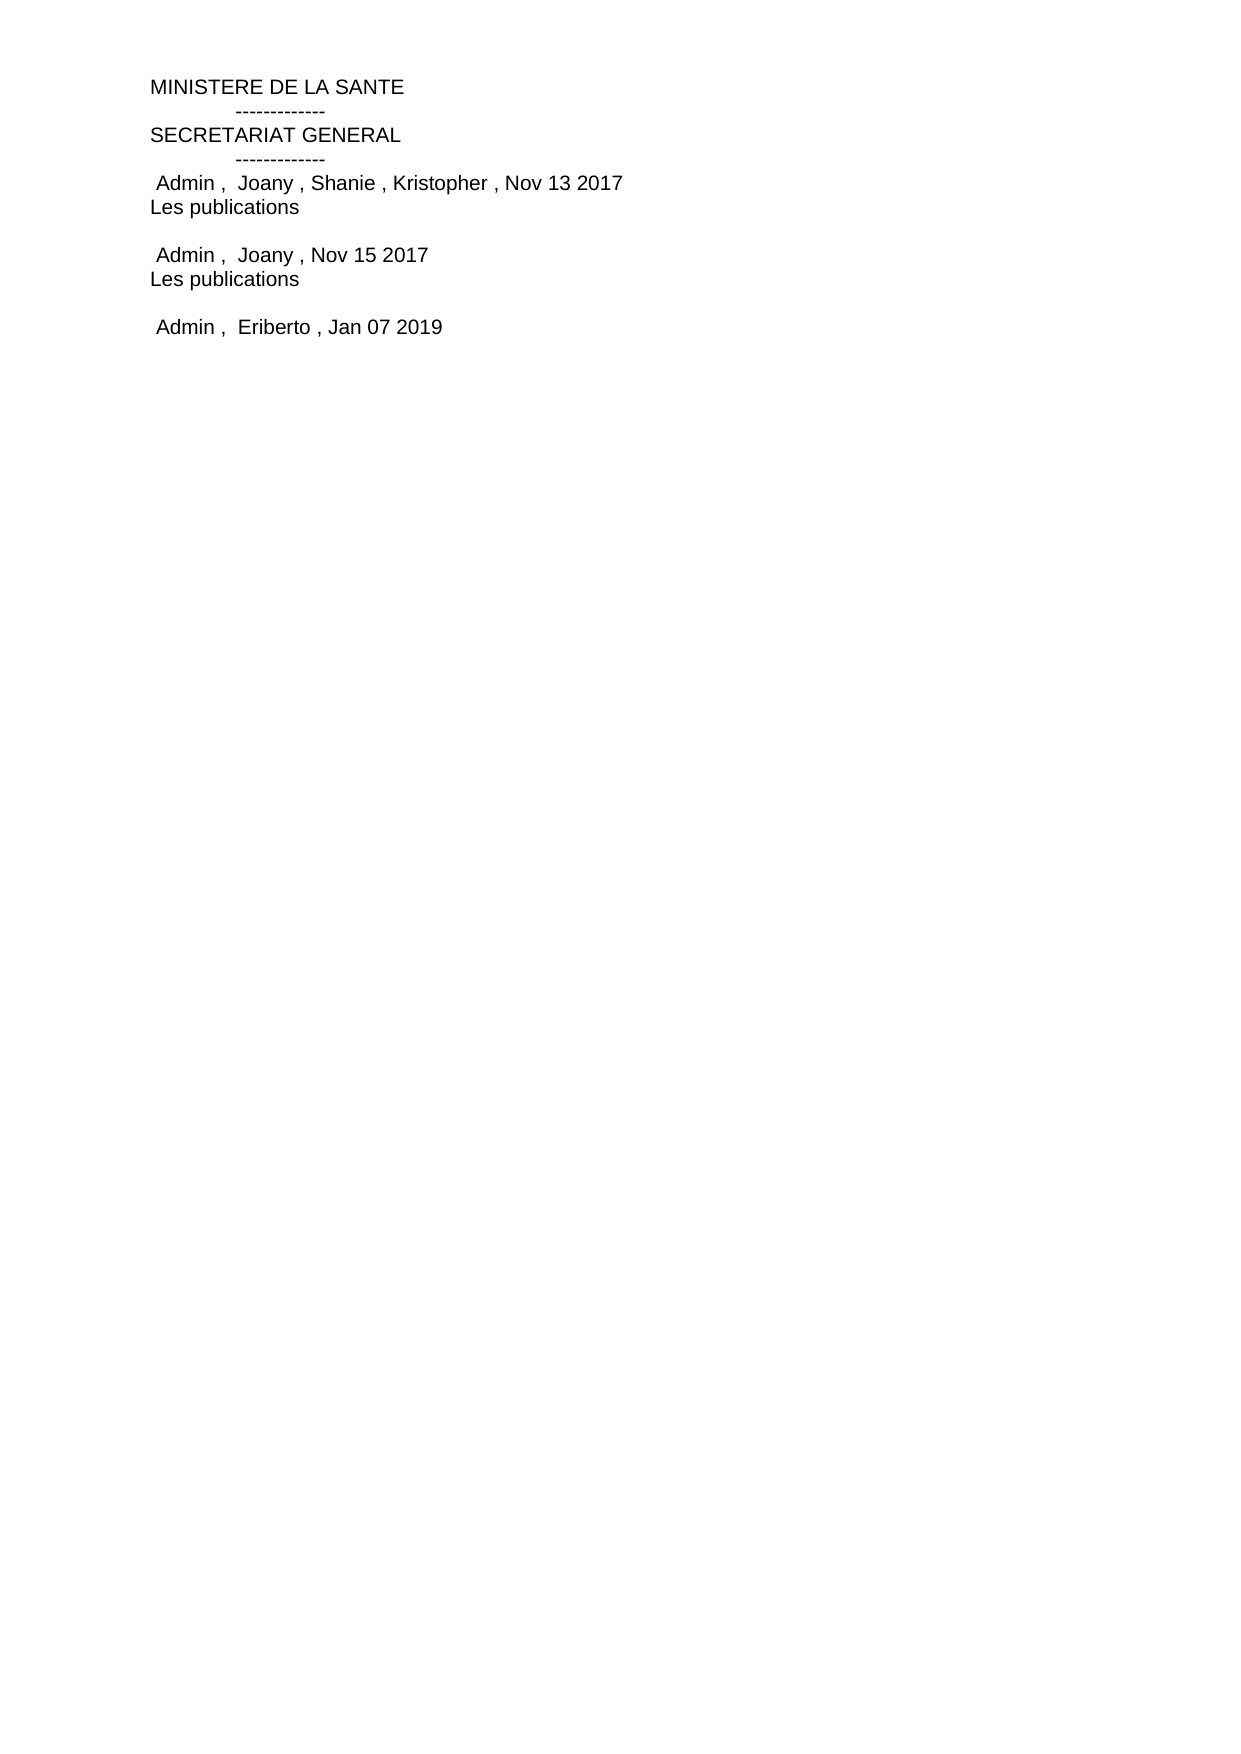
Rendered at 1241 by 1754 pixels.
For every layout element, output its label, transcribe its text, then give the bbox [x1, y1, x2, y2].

text Admin , Joany , Nov 15 2017 [150, 243, 1090, 267]
text Admin , Joany , Shanie , Kristopher , Nov 13 2017 [150, 171, 1090, 195]
text Les publications [150, 195, 1090, 219]
text Admin , Eriberto , Jan 07 2019 [150, 314, 1090, 338]
text Les publications [150, 267, 1090, 291]
